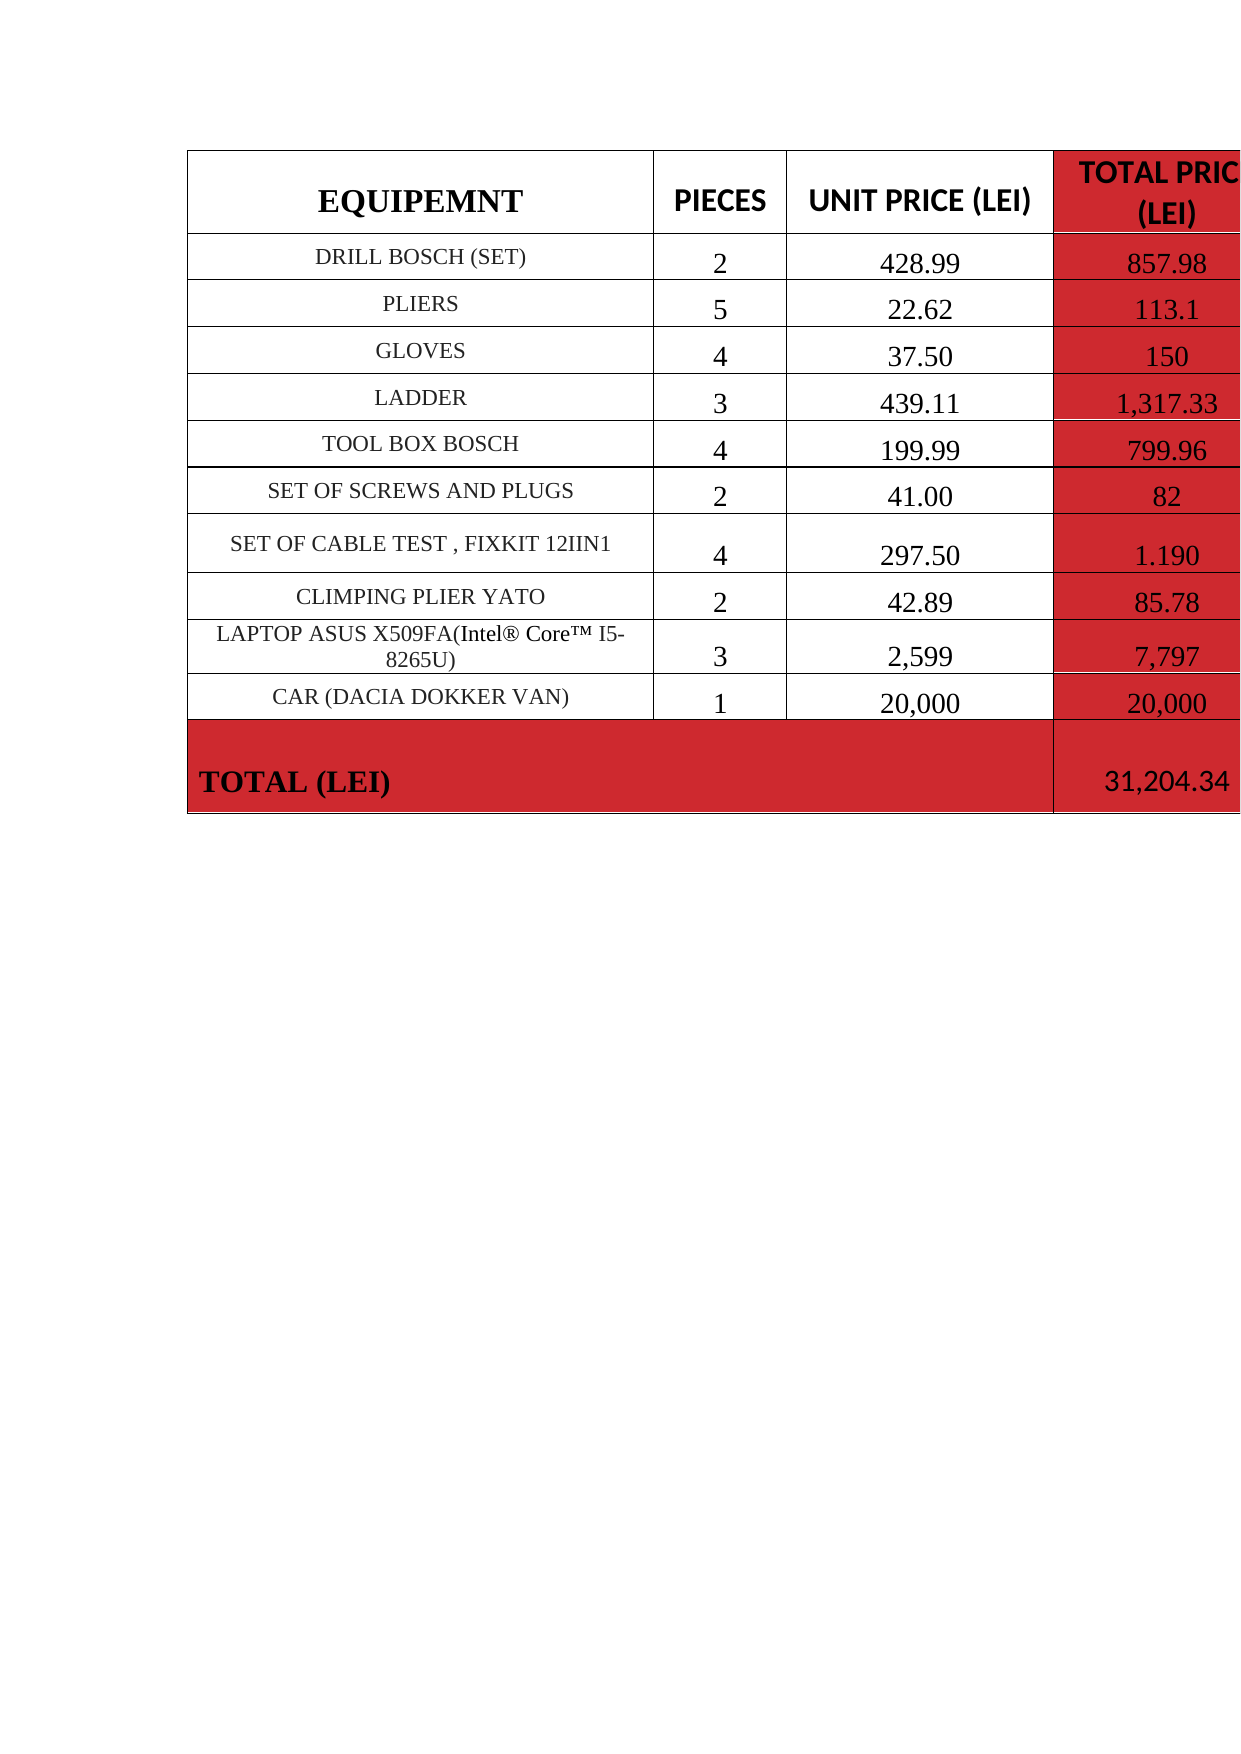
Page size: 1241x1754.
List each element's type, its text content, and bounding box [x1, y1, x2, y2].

table_cell LADDER [188, 374, 653, 419]
table_cell 5 [654, 280, 786, 326]
table_cell 113.1 [1054, 280, 1240, 326]
table_cell 2 [654, 573, 786, 619]
table_cell EQUIPEMNT [188, 151, 653, 232]
table_cell UNIT PRICE (LEI) [787, 151, 1053, 232]
table_cell 20,000 [787, 674, 1053, 719]
table_cell 3 [654, 620, 786, 672]
table_cell 857.98 [1054, 234, 1240, 279]
table_cell 150 [1054, 327, 1240, 373]
table_cell 42.89 [787, 573, 1053, 619]
table_cell 1 [654, 674, 786, 719]
table_cell 1,317.33 [1054, 374, 1240, 419]
table_cell PIECES [654, 151, 786, 232]
table_cell TOTAL (LEI) [188, 720, 1053, 812]
table_cell SET OF CABLE TEST , FIXKIT 12IIN1 [188, 514, 653, 572]
table_cell 439.11 [787, 374, 1053, 419]
table_cell 1.190 [1054, 514, 1240, 572]
table_cell 41.00 [787, 468, 1053, 513]
table_cell SET OF SCREWS AND PLUGS [188, 468, 653, 513]
table_cell 4 [654, 327, 786, 373]
table_cell 82 [1054, 468, 1240, 513]
table_cell 799.96 [1054, 421, 1240, 466]
table_cell 3 [654, 374, 786, 419]
table_cell TOTAL PRICE (LEI) [1054, 151, 1240, 232]
table_cell DRILL BOSCH (SET) [188, 234, 653, 279]
table_cell 4 [654, 421, 786, 466]
table_cell 22.62 [787, 280, 1053, 326]
table_cell 428.99 [787, 234, 1053, 279]
table_cell 2 [654, 468, 786, 513]
table_cell 85.78 [1054, 573, 1240, 619]
table_cell 37.50 [787, 327, 1053, 373]
table_cell CAR (DACIA DOKKER VAN) [188, 674, 653, 719]
table_cell 31,204.34 [1054, 720, 1240, 812]
table_cell 2,599 [787, 620, 1053, 672]
table_cell GLOVES [188, 327, 653, 373]
table_cell 297.50 [787, 514, 1053, 572]
table_cell 4 [654, 514, 786, 572]
table_cell 199.99 [787, 421, 1053, 466]
table_cell 20,000 [1054, 674, 1240, 719]
table_cell PLIERS [188, 280, 653, 326]
table_cell LAPTOP ASUS X509FA(Intel® Core™ I5-8265U) [188, 620, 653, 672]
table_cell 7,797 [1054, 620, 1240, 672]
table_cell TOOL BOX BOSCH [188, 421, 653, 466]
table_cell 2 [654, 234, 786, 279]
table_cell CLIMPING PLIER YATO [188, 573, 653, 619]
